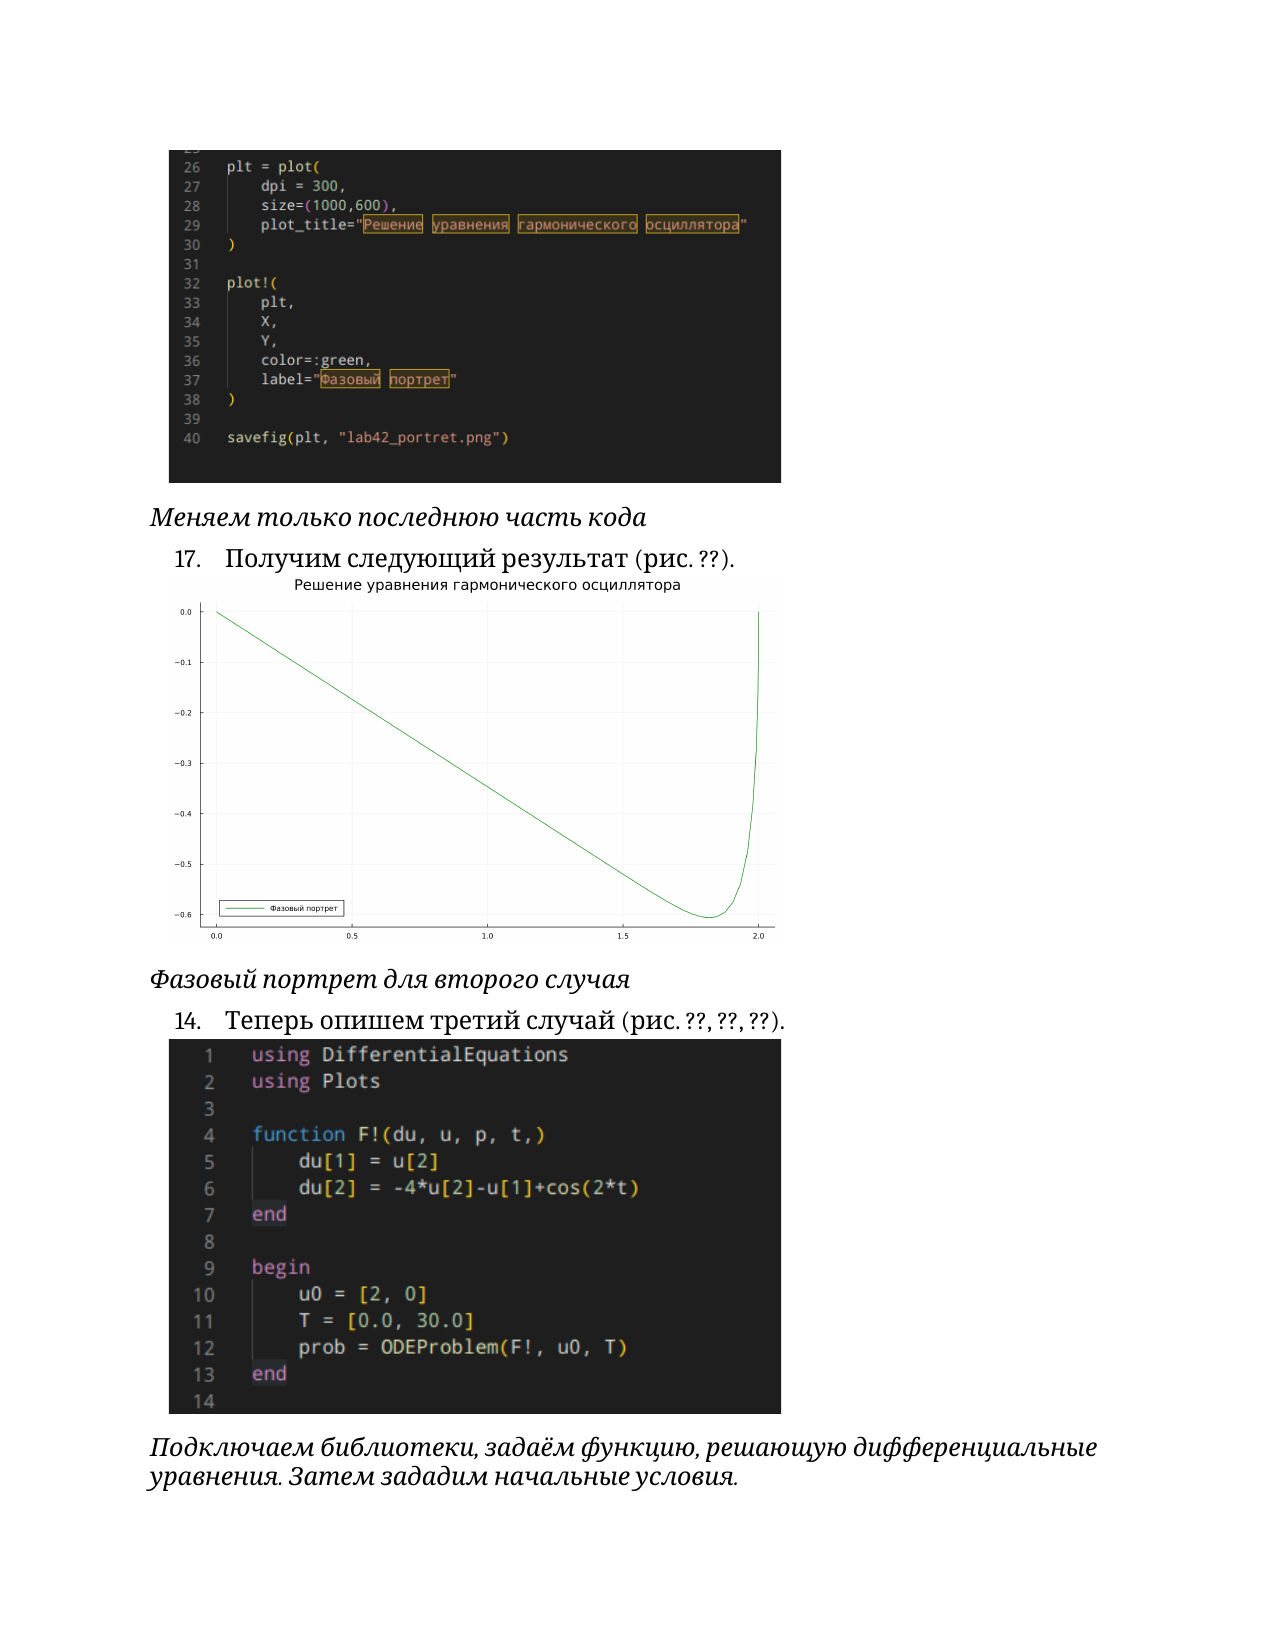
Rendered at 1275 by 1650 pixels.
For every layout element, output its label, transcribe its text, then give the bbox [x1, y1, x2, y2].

text Подключаем библиотеки, задаём функцию, решающую дифференциальные уравнения. Затем зададим начальные условия. [150, 1434, 1125, 1492]
list Теперь опишем третий случай (рис. ??, ??, ??). [175, 1007, 1125, 1036]
picture [168, 1039, 782, 1414]
picture [168, 577, 782, 945]
list Получим следующий результат (рис. ??). [175, 545, 1125, 573]
text Фазовый портрет для второго случая [150, 966, 1125, 994]
picture [168, 150, 782, 483]
text Меняем только последнюю часть кода [150, 503, 1125, 532]
